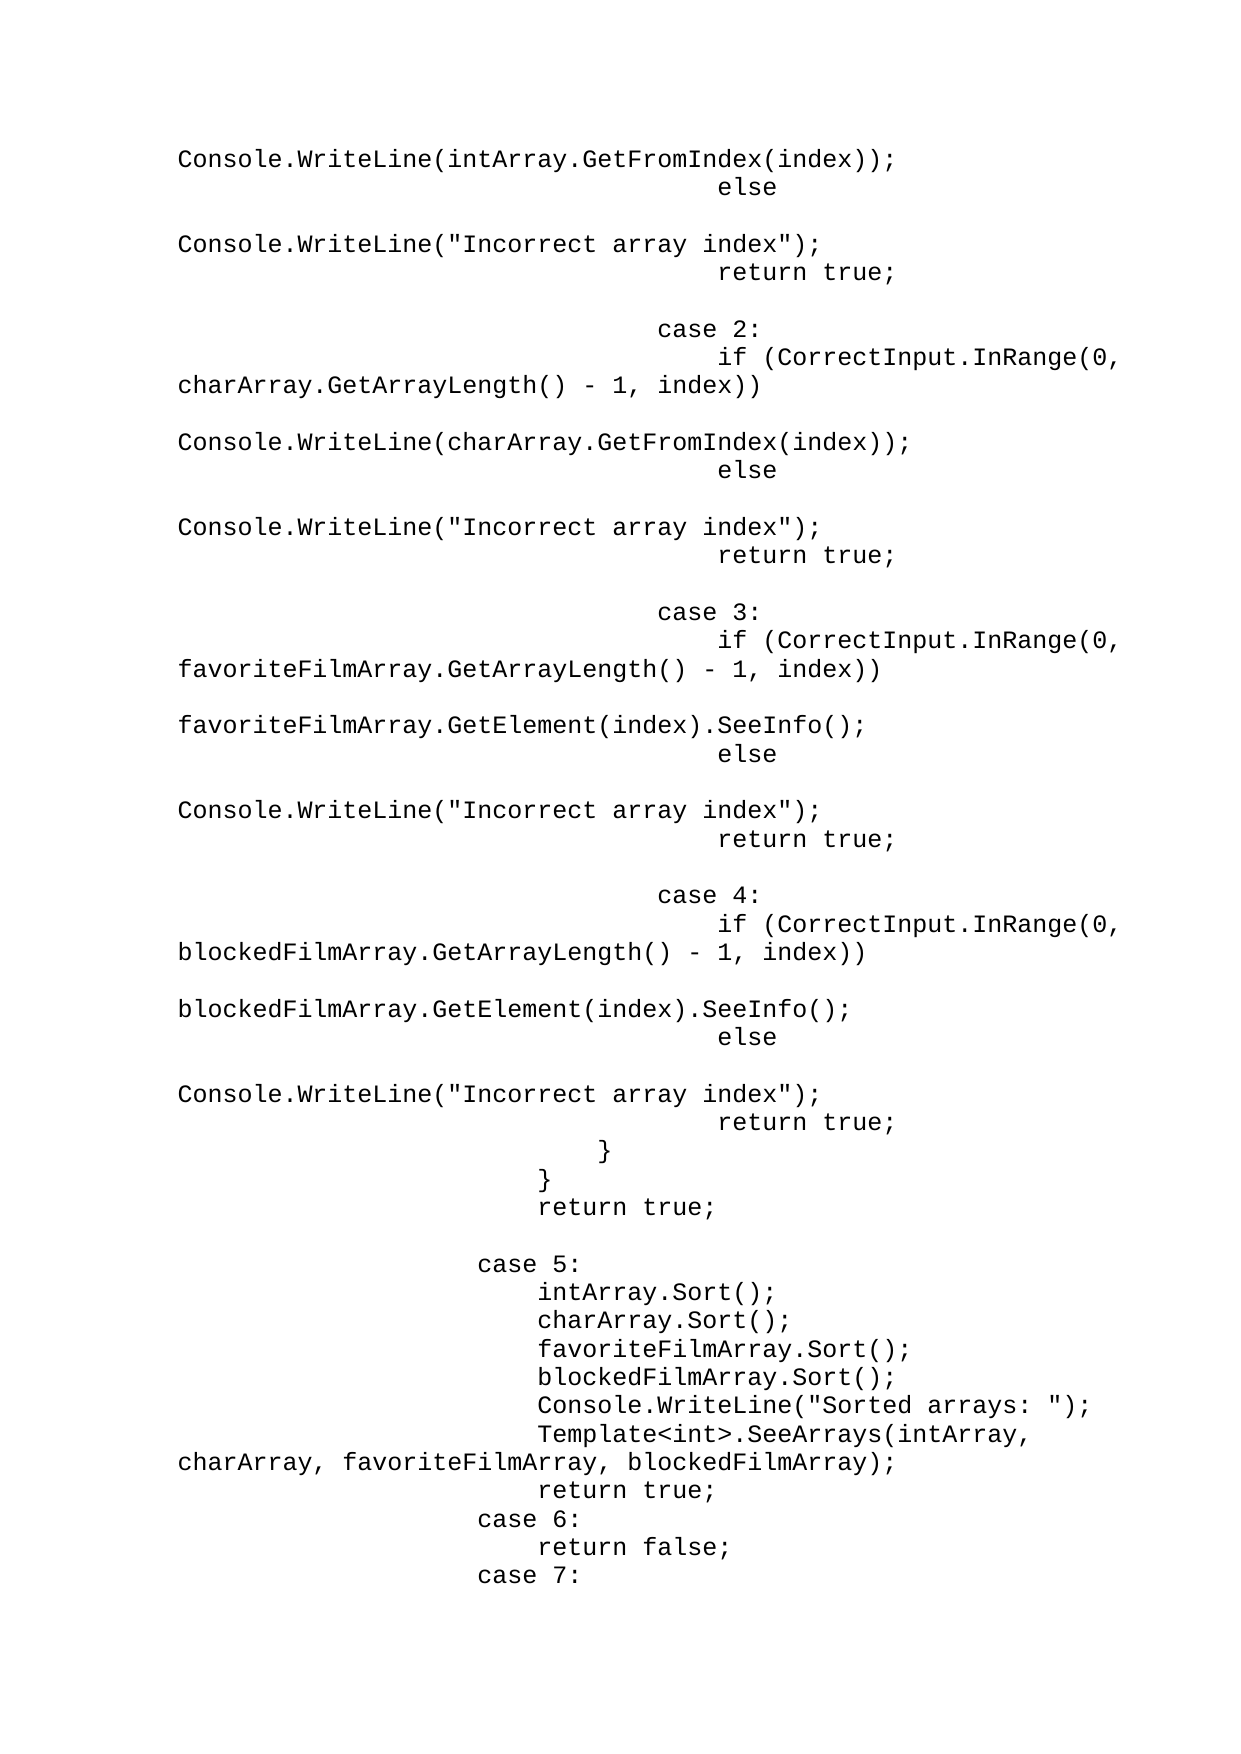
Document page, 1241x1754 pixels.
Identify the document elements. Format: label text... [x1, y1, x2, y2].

text case 3: [177, 600, 1152, 628]
text Console.WriteLine("Incorrect array index"); [177, 770, 1152, 826]
text else [177, 1025, 1152, 1053]
text intArray.Sort(); [177, 1280, 1152, 1308]
text return true; [177, 1478, 1152, 1506]
text case 2: [177, 316, 1152, 345]
text else [177, 175, 1152, 203]
text Console.WriteLine("Incorrect array index"); [177, 203, 1152, 260]
text else [177, 741, 1152, 770]
text Console.WriteLine("Incorrect array index"); [177, 486, 1152, 543]
text blockedFilmArray.GetElement(index).SeeInfo(); [177, 968, 1152, 1025]
text case 7: [177, 1563, 1152, 1591]
text favoriteFilmArray.Sort(); [177, 1336, 1152, 1365]
text Console.WriteLine(charArray.GetFromIndex(index)); [177, 401, 1152, 458]
text blockedFilmArray.Sort(); [177, 1365, 1152, 1393]
text return true; [177, 1110, 1152, 1138]
text return false; [177, 1535, 1152, 1563]
text if (CorrectInput.InRange(0, blockedFilmArray.GetArrayLength() - 1, index)) [177, 911, 1152, 968]
text return true; [177, 1195, 1152, 1223]
text favoriteFilmArray.GetElement(index).SeeInfo(); [177, 685, 1152, 741]
text Console.WriteLine(intArray.GetFromIndex(index)); [177, 118, 1152, 175]
text Console.WriteLine("Incorrect array index"); [177, 1053, 1152, 1110]
text if (CorrectInput.InRange(0, favoriteFilmArray.GetArrayLength() - 1, index)) [177, 628, 1152, 685]
text return true; [177, 260, 1152, 288]
text case 4: [177, 883, 1152, 911]
text return true; [177, 826, 1152, 855]
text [177, 1421, 1152, 1478]
text } [177, 1166, 1152, 1195]
text else [177, 458, 1152, 486]
text if (CorrectInput.InRange(0, charArray.GetArrayLength() - 1, index)) [177, 345, 1152, 401]
text Console.WriteLine("Sorted arrays: "); [177, 1393, 1152, 1421]
text case 6: [177, 1506, 1152, 1535]
text case 5: [177, 1251, 1152, 1280]
text charArray.Sort(); [177, 1308, 1152, 1336]
text } [177, 1138, 1152, 1166]
text return true; [177, 543, 1152, 571]
